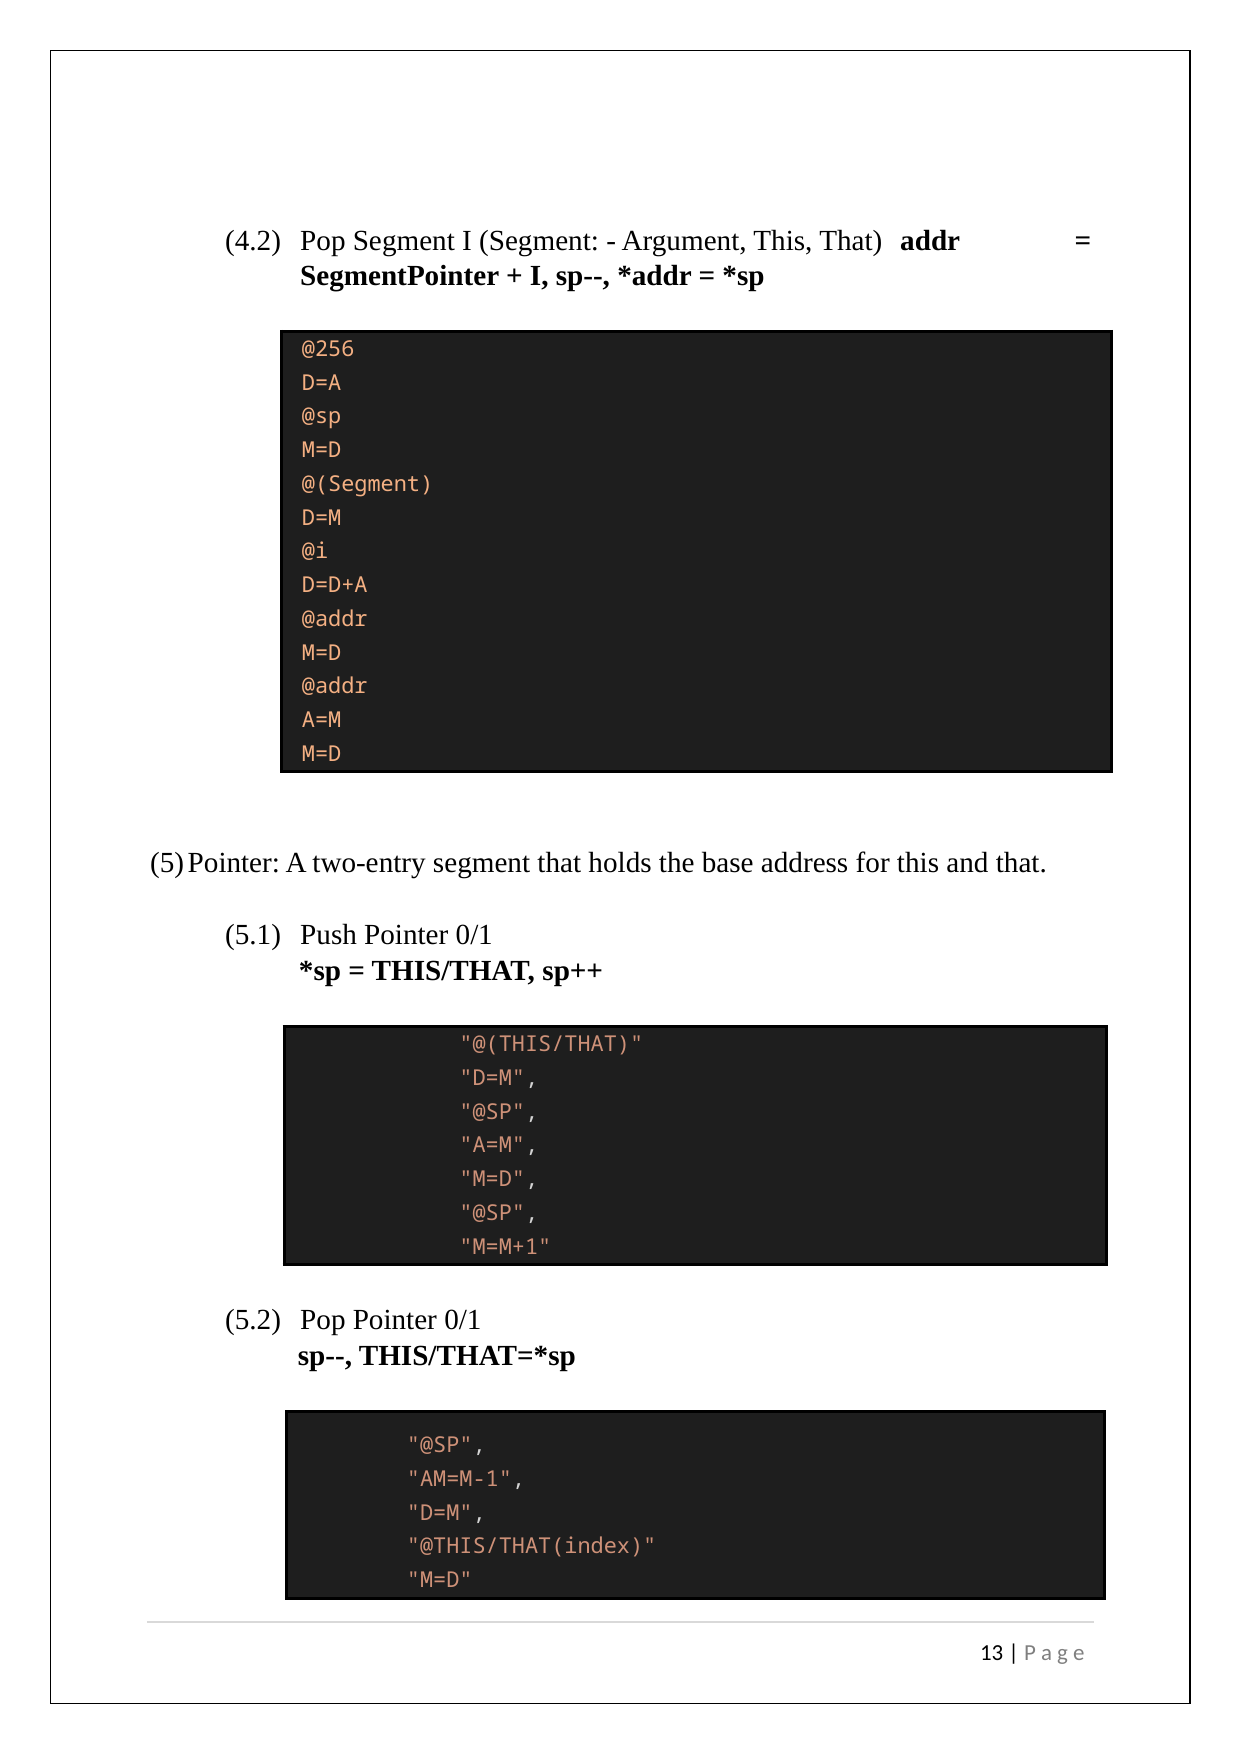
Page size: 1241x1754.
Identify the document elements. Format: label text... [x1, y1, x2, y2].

table_header "@(THIS/THAT)" "D=M", "@SP", "A=M", "M=D", "@SP", "M=M+1" [286, 1028, 1105, 1263]
list Pointer: A two-entry segment that holds the base address for this and that. [150, 846, 1091, 879]
text *sp = THIS/THAT, sp++ [150, 953, 1091, 987]
list Push Pointer 0/1 [225, 917, 1091, 951]
table_header "@SP", "AM=M-1", "D=M", "@THIS/THAT(index)" "M=D" [288, 1413, 1103, 1597]
list Pop Segment I (Segment: - Argument, This, That) addr = SegmentPointer + I, sp--, *addr = *sp [225, 223, 1091, 291]
text sp--, THIS/THAT=*sp [150, 1338, 1091, 1372]
list Pop Pointer 0/1 [225, 1302, 1091, 1336]
table_header @256 D=A @sp M=D @(Segment) D=M @i D=D+A @addr M=D @addr A=M M=D [283, 333, 1110, 770]
